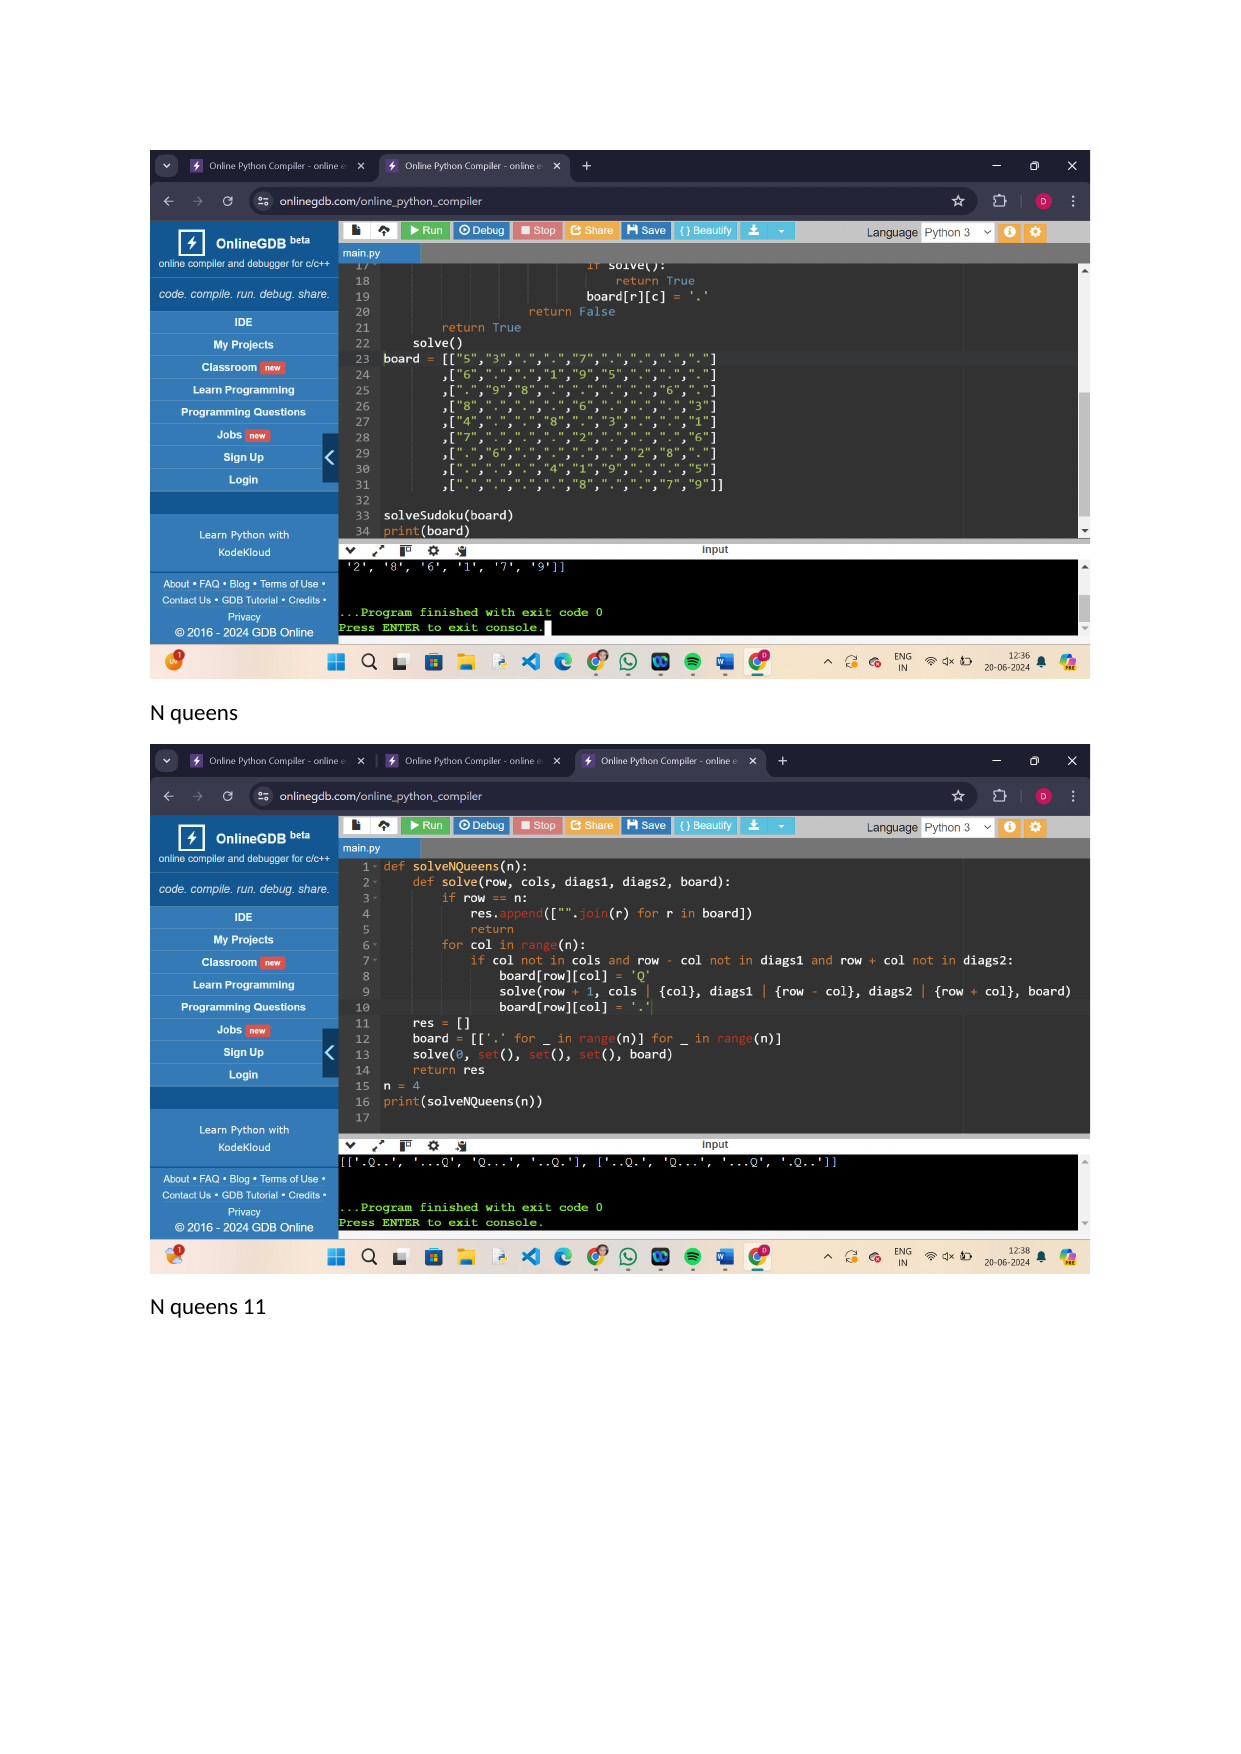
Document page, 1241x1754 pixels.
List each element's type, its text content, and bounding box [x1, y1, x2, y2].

picture [150, 150, 1091, 679]
text N queens 11 [150, 1292, 1090, 1320]
text N queens [150, 698, 1090, 726]
picture [150, 744, 1091, 1274]
